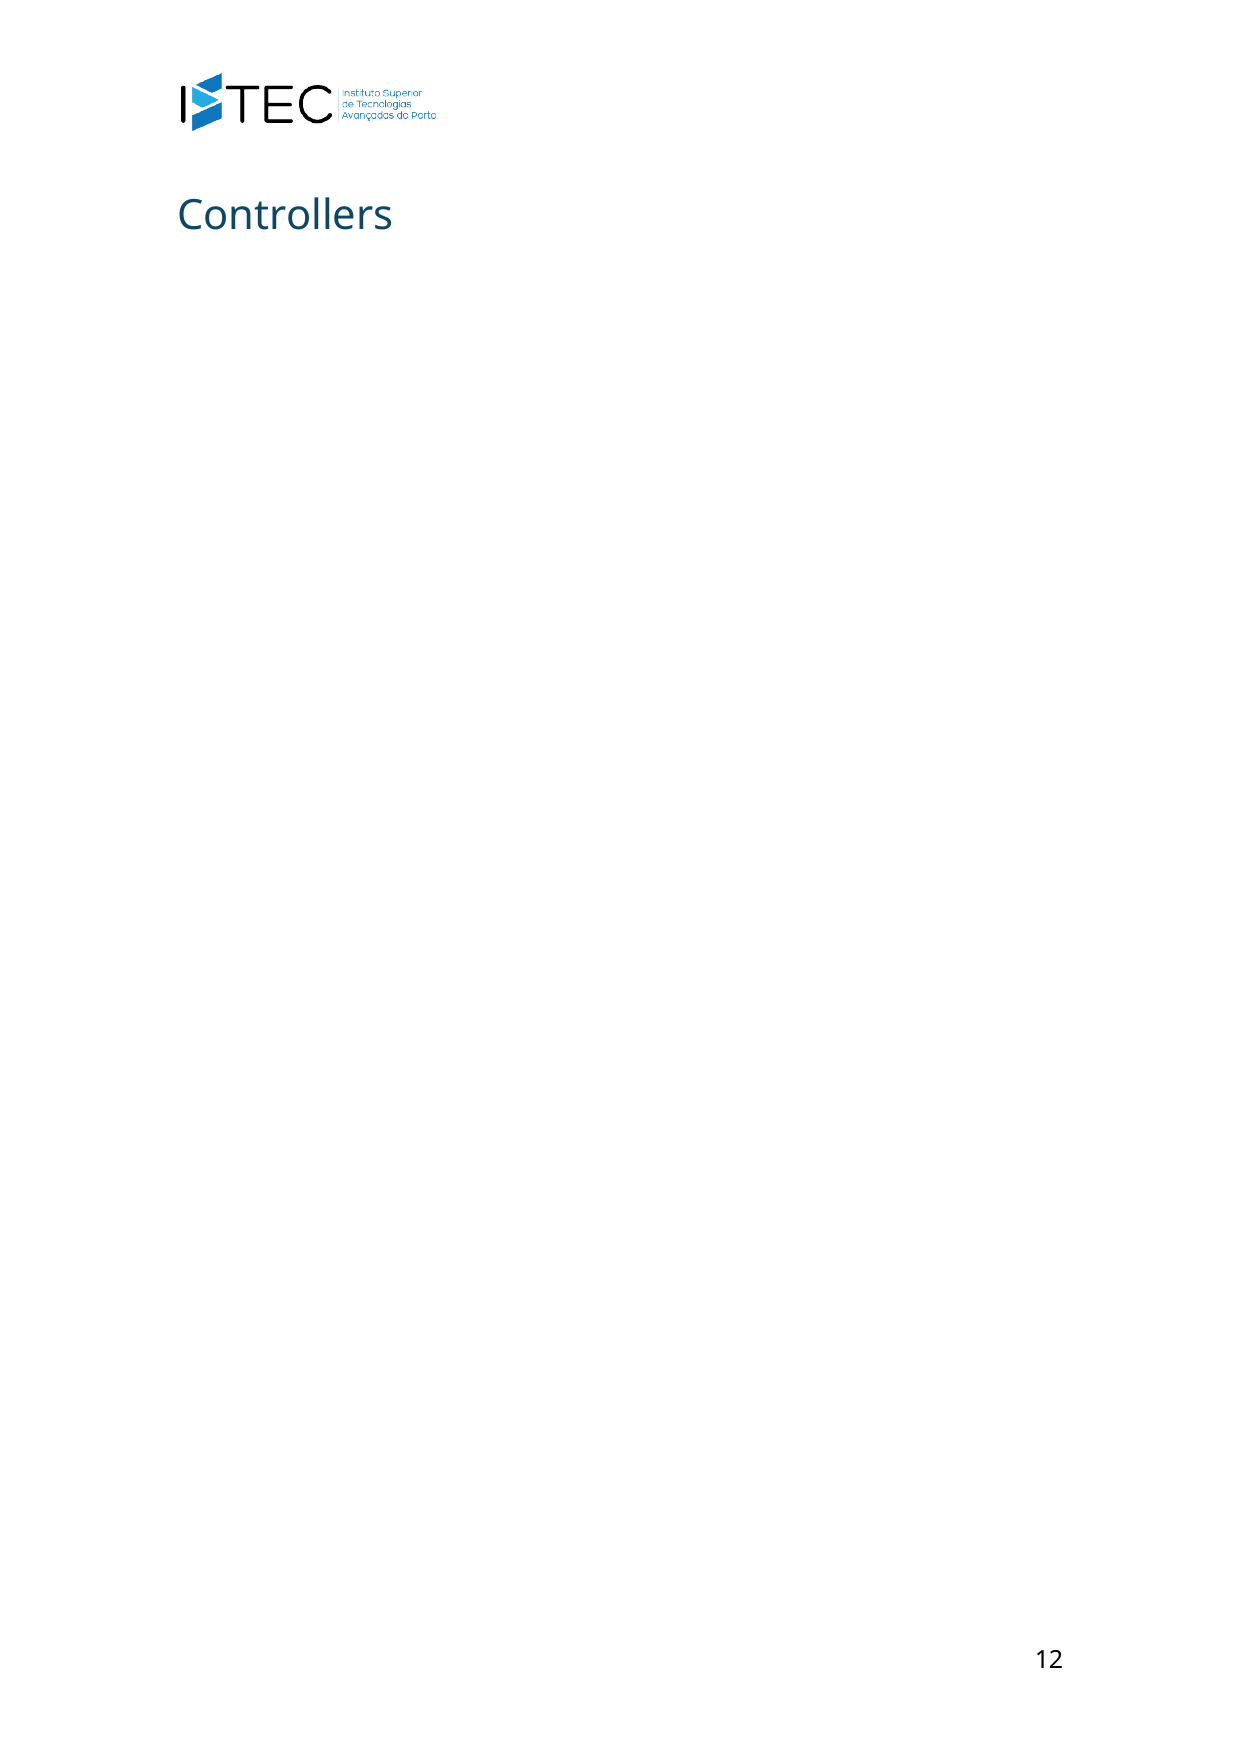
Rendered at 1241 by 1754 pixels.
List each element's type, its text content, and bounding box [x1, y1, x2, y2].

picture [177, 73, 437, 140]
subtitle Controllers [177, 185, 1063, 242]
